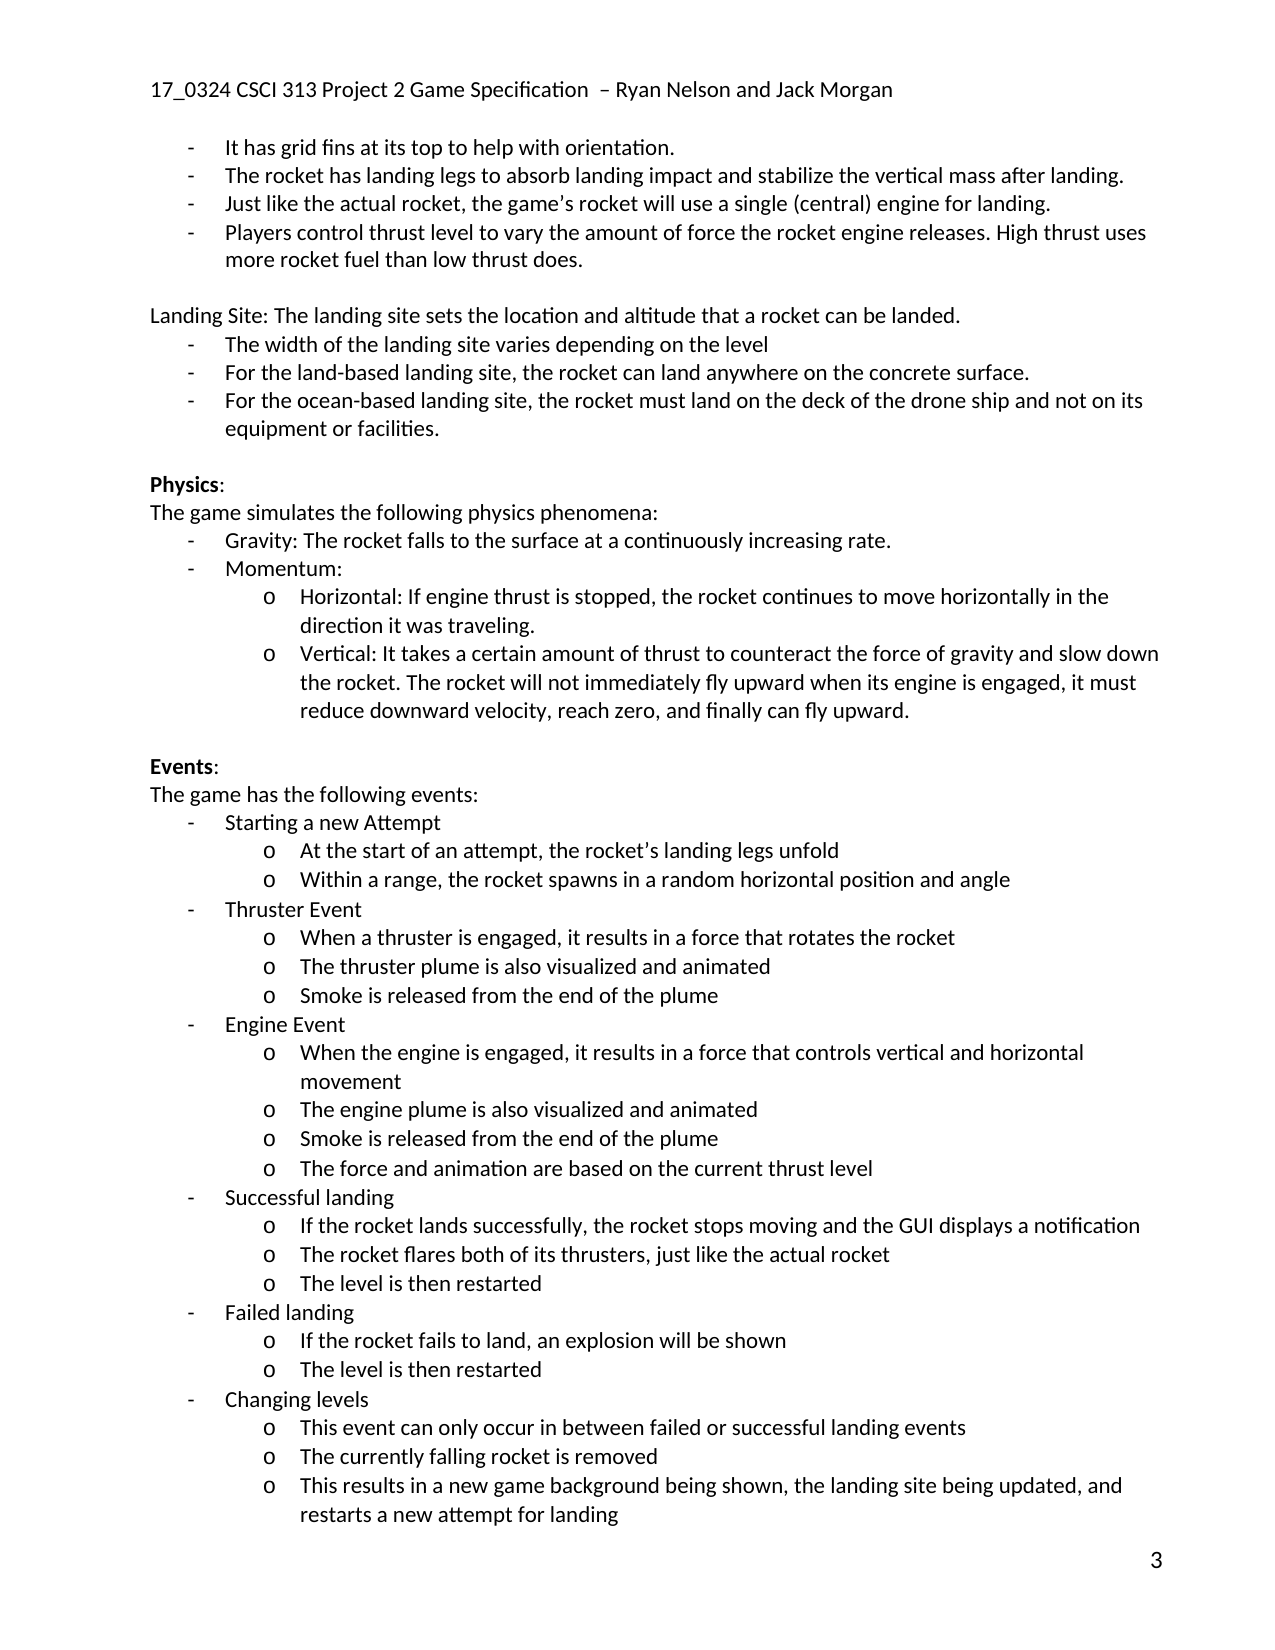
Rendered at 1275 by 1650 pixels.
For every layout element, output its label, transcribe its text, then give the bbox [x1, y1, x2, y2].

list The rocket flares both of its thrusters, just like the actual rocket [262, 1240, 1162, 1269]
list When the engine is engaged, it results in a force that controls vertical and horizontal movement [262, 1038, 1162, 1095]
list This results in a new game background being shown, the landing site being updated, and restarts a new attempt for landing [262, 1471, 1162, 1528]
list This event can only occur in between failed or successful landing events [262, 1413, 1162, 1442]
list At the start of an attempt, the rocket’s landing legs unfold [262, 836, 1162, 866]
list Failed landing [187, 1298, 1162, 1326]
list Just like the actual rocket, the game’s rocket will use a single (central) engine for landing. [187, 189, 1162, 218]
text The game simulates the following physics phenomena: [150, 498, 1162, 526]
list Successful landing [187, 1183, 1162, 1211]
list The level is then restarted [262, 1269, 1162, 1298]
list Smoke is released from the end of the plume [262, 981, 1162, 1010]
list The engine plume is also visualized and animated [262, 1095, 1162, 1124]
list Smoke is released from the end of the plume [262, 1124, 1162, 1154]
list The force and animation are based on the current thrust level [262, 1154, 1162, 1183]
list Momentum: [187, 554, 1162, 582]
list Thruster Event [187, 895, 1162, 923]
list Vertical: It takes a certain amount of thrust to counteract the force of gravity and slow down the rocket. The rocket will not immediately fly upward when its engine is engaged, it must reduce downward velocity, reach zero, and finally can fly upward. [262, 639, 1162, 724]
list Horizontal: If engine thrust is stopped, the rocket continues to move horizontally in the direction it was traveling. [262, 582, 1162, 639]
list Within a range, the rocket spawns in a random horizontal position and angle [262, 866, 1162, 895]
list It has grid fins at its top to help with orientation. [187, 133, 1162, 162]
list When a thruster is engaged, it results in a force that rotates the rocket [262, 923, 1162, 952]
list The currently falling rocket is removed [262, 1442, 1162, 1471]
text Events: [150, 752, 1162, 780]
list Starting a new Attempt [187, 808, 1162, 836]
text The game has the following events: [150, 780, 1162, 808]
list If the rocket lands successfully, the rocket stops moving and the GUI displays a notification [262, 1211, 1162, 1240]
list For the land-based landing site, the rocket can land anywhere on the concrete surface. [187, 358, 1162, 386]
list If the rocket fails to land, an explosion will be shown [262, 1326, 1162, 1356]
list Changing levels [187, 1385, 1162, 1413]
list The width of the landing site varies depending on the level [187, 330, 1162, 358]
list Gravity: The rocket falls to the surface at a continuously increasing rate. [187, 526, 1162, 554]
text Landing Site: The landing site sets the location and altitude that a rocket can be landed. [150, 302, 1162, 330]
list Players control thrust level to vary the amount of force the rocket engine releases. High thrust uses more rocket fuel than low thrust does. [187, 218, 1162, 274]
list For the ocean-based landing site, the rocket must land on the deck of the drone ship and not on its equipment or facilities. [187, 386, 1162, 442]
list The rocket has landing legs to absorb landing impact and stabilize the vertical mass after landing. [187, 162, 1162, 189]
list The thruster plume is also visualized and animated [262, 952, 1162, 981]
text Physics: [150, 470, 1162, 498]
list Engine Event [187, 1010, 1162, 1038]
list The level is then restarted [262, 1356, 1162, 1385]
